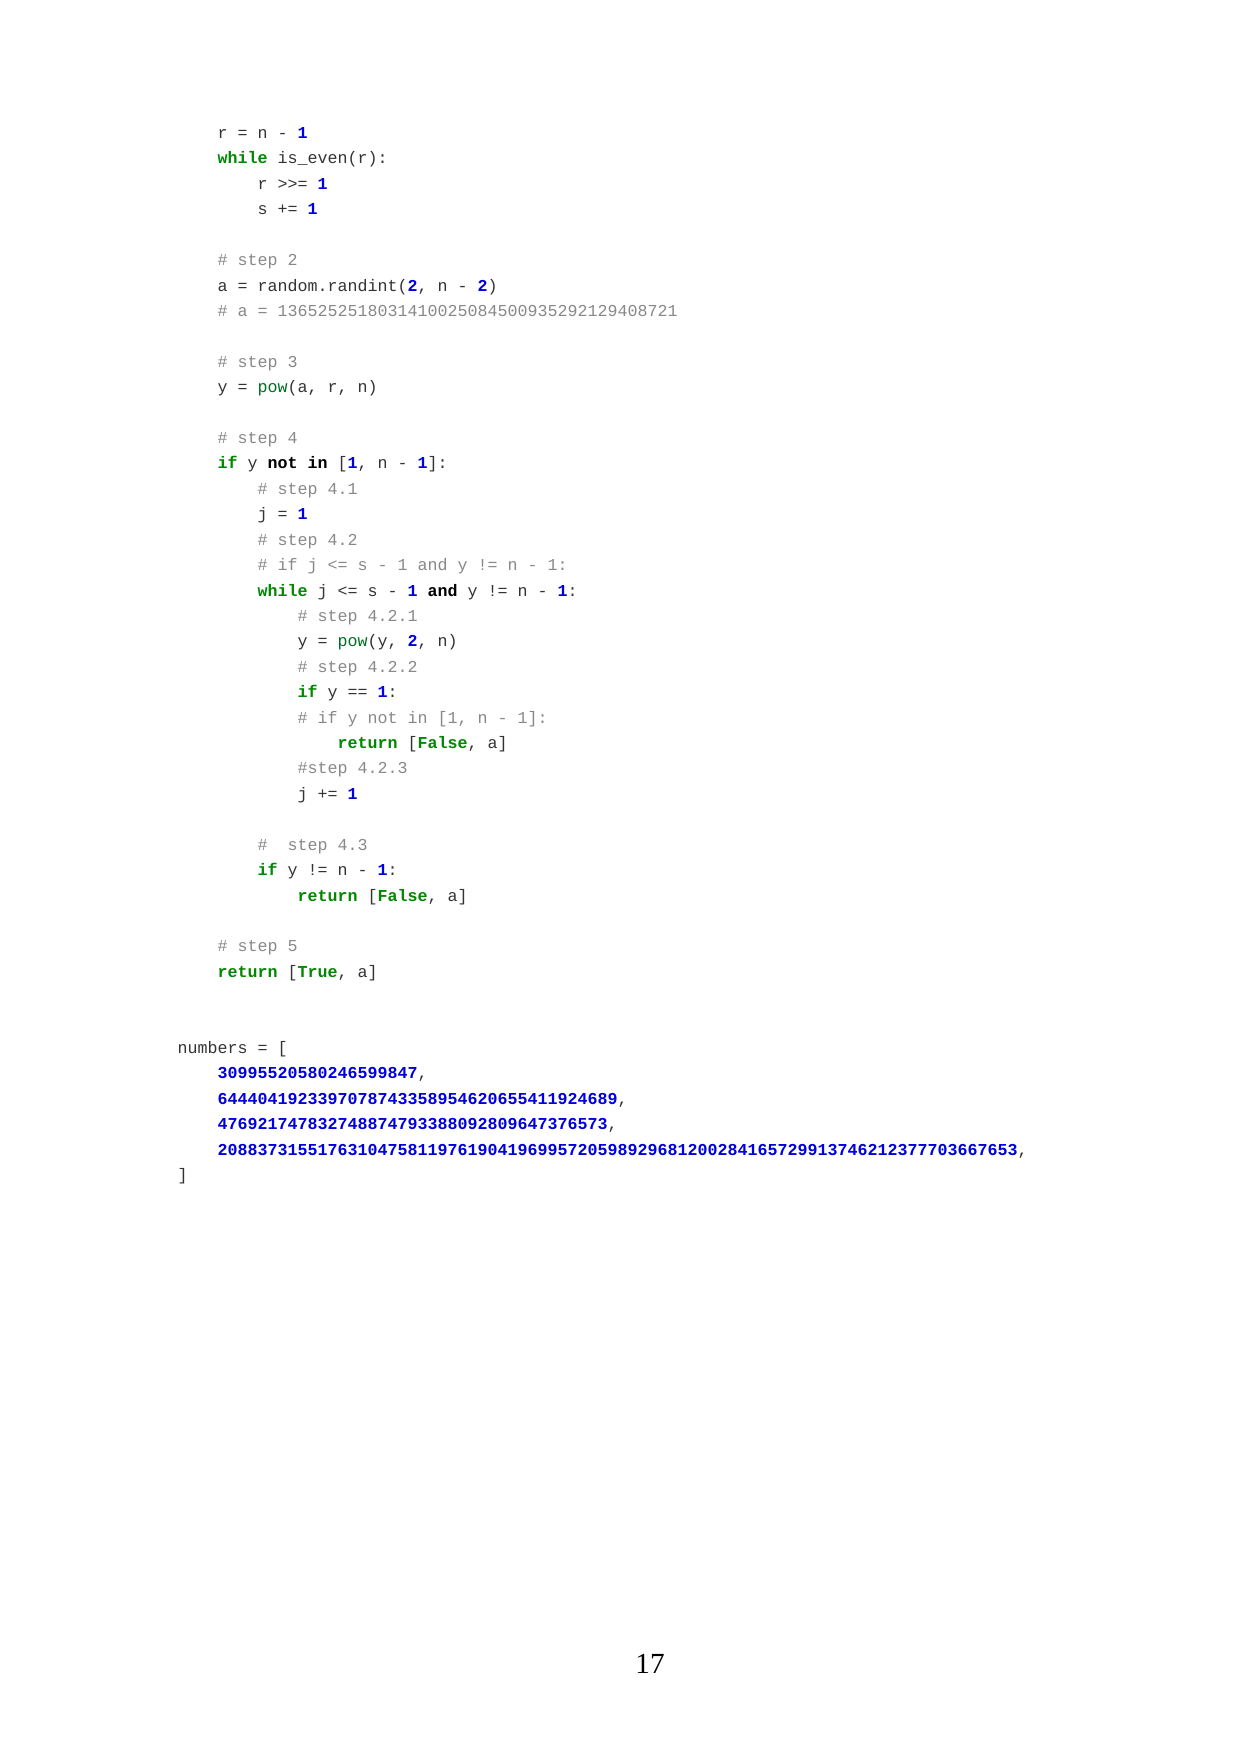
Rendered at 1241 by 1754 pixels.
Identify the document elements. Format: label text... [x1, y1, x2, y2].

text numbers = [ [177, 1033, 1122, 1058]
text # step 4 [177, 423, 1122, 448]
text 20883731551763104758119761904196995720598929681200284165729913746212377703667653, [177, 1135, 1122, 1160]
text return [True, a] [177, 957, 1122, 982]
text y = pow(a, r, n) [177, 372, 1122, 398]
text 6444041923397078743358954620655411924689, [177, 1084, 1122, 1109]
text 476921747832748874793388092809647376573, [177, 1109, 1122, 1135]
text # step 5 [177, 931, 1122, 957]
text # step 4.2.1 [177, 601, 1122, 626]
text s += 1 [177, 194, 1122, 220]
text # step 4.2 [177, 525, 1122, 550]
text j = 1 [177, 499, 1122, 525]
text ] [177, 1160, 1122, 1186]
text r >>= 1 [177, 169, 1122, 194]
text # step 4.1 [177, 474, 1122, 499]
text j += 1 [177, 779, 1122, 804]
text #step 4.2.3 [177, 753, 1122, 779]
text return [False, a] [177, 881, 1122, 906]
text 30995520580246599847, [177, 1058, 1122, 1084]
text y = pow(y, 2, n) [177, 626, 1122, 652]
text # step 4.3 [177, 830, 1122, 855]
text a = random.randint(2, n - 2) [177, 271, 1122, 296]
text if y == 1: [177, 677, 1122, 703]
text while is_even(r): [177, 143, 1122, 169]
text # step 4.2.2 [177, 652, 1122, 677]
text return [False, a] [177, 728, 1122, 753]
text # step 3 [177, 347, 1122, 372]
text # if y not in [1, n - 1]: [177, 703, 1122, 728]
text r = n - 1 [177, 118, 1122, 143]
text while j <= s - 1 and y != n - 1: [177, 576, 1122, 601]
text # a = 1365252518031410025084500935292129408721 [177, 296, 1122, 321]
text if y != n - 1: [177, 855, 1122, 881]
text if y not in [1, n - 1]: [177, 448, 1122, 474]
text # if j <= s - 1 and y != n - 1: [177, 550, 1122, 576]
text # step 2 [177, 245, 1122, 271]
